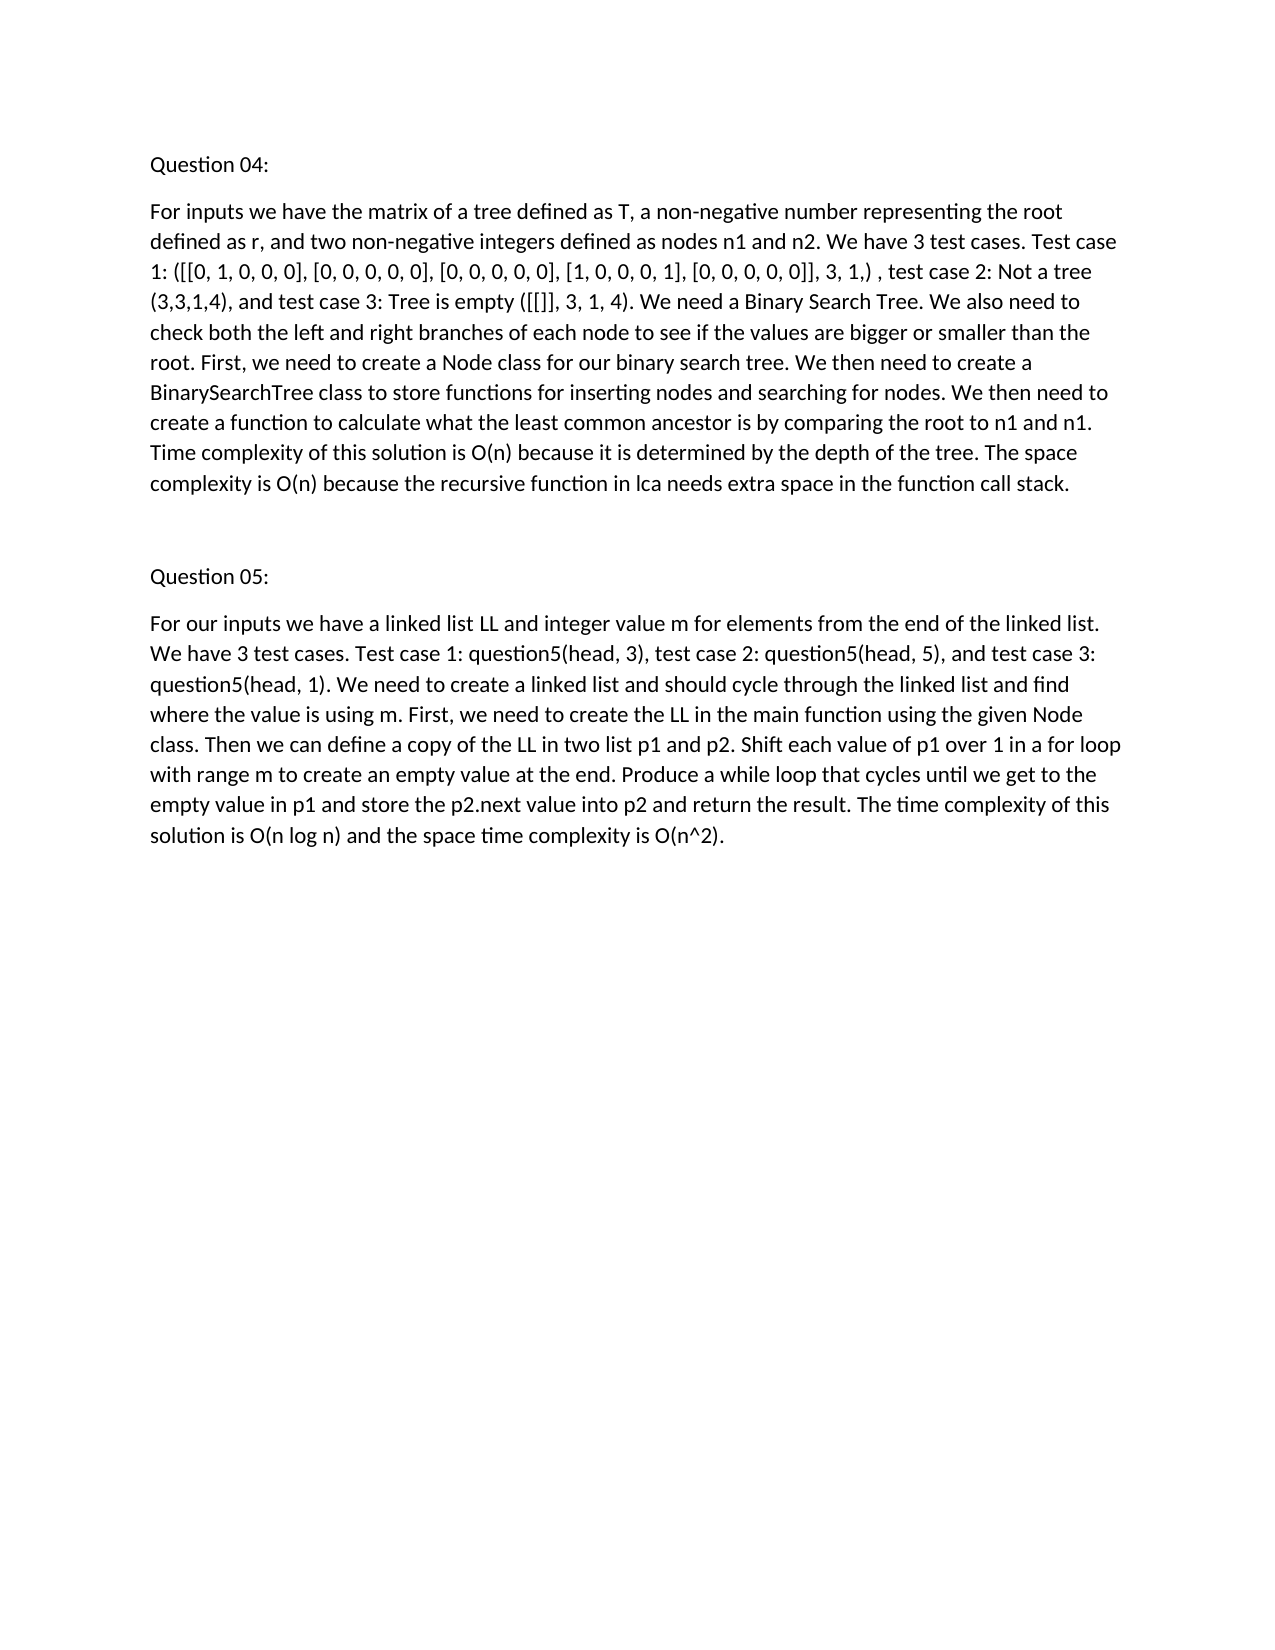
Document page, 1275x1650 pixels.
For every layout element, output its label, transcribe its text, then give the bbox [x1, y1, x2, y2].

text For our inputs we have a linked list LL and integer value m for elements from the end of the linked list. We have 3 test cases. Test case 1: question5(head, 3), test case 2: question5(head, 5), and test case 3: question5(head, 1). We need to create a linked list and should cycle through the linked list and find where the value is using m. First, we need to create the LL in the main function using the given Node class. Then we can define a copy of the LL in two list p1 and p2. Shift each value of p1 over 1 in a for loop with range m to create an empty value at the end. Produce a while loop that cycles until we get to the empty value in p1 and store the p2.next value into p2 and return the result. The time complexity of this solution is O(n log n) and the space time complexity is O(n^2). [150, 609, 1125, 849]
text For inputs we have the matrix of a tree defined as T, a non-negative number representing the root defined as r, and two non-negative integers defined as nodes n1 and n2. We have 3 test cases. Test case 1: ([[0, 1, 0, 0, 0], [0, 0, 0, 0, 0], [0, 0, 0, 0, 0], [1, 0, 0, 0, 1], [0, 0, 0, 0, 0]], 3, 1,) , test case 2: Not a tree (3,3,1,4), and test case 3: Tree is empty ([[]], 3, 1, 4). We need a Binary Search Tree. We also need to check both the left and right branches of each node to see if the values are bigger or smaller than the root. First, we need to create a Node class for our binary search tree. We then need to create a BinarySearchTree class to store functions for inserting nodes and searching for nodes. We then need to create a function to calculate what the least common ancestor is by comparing the root to n1 and n1. Time complexity of this solution is O(n) because it is determined by the depth of the tree. The space complexity is O(n) because the recursive function in lca needs extra space in the function call stack. [150, 197, 1125, 497]
text Question 05: [150, 562, 1125, 591]
text Question 04: [150, 150, 1125, 178]
